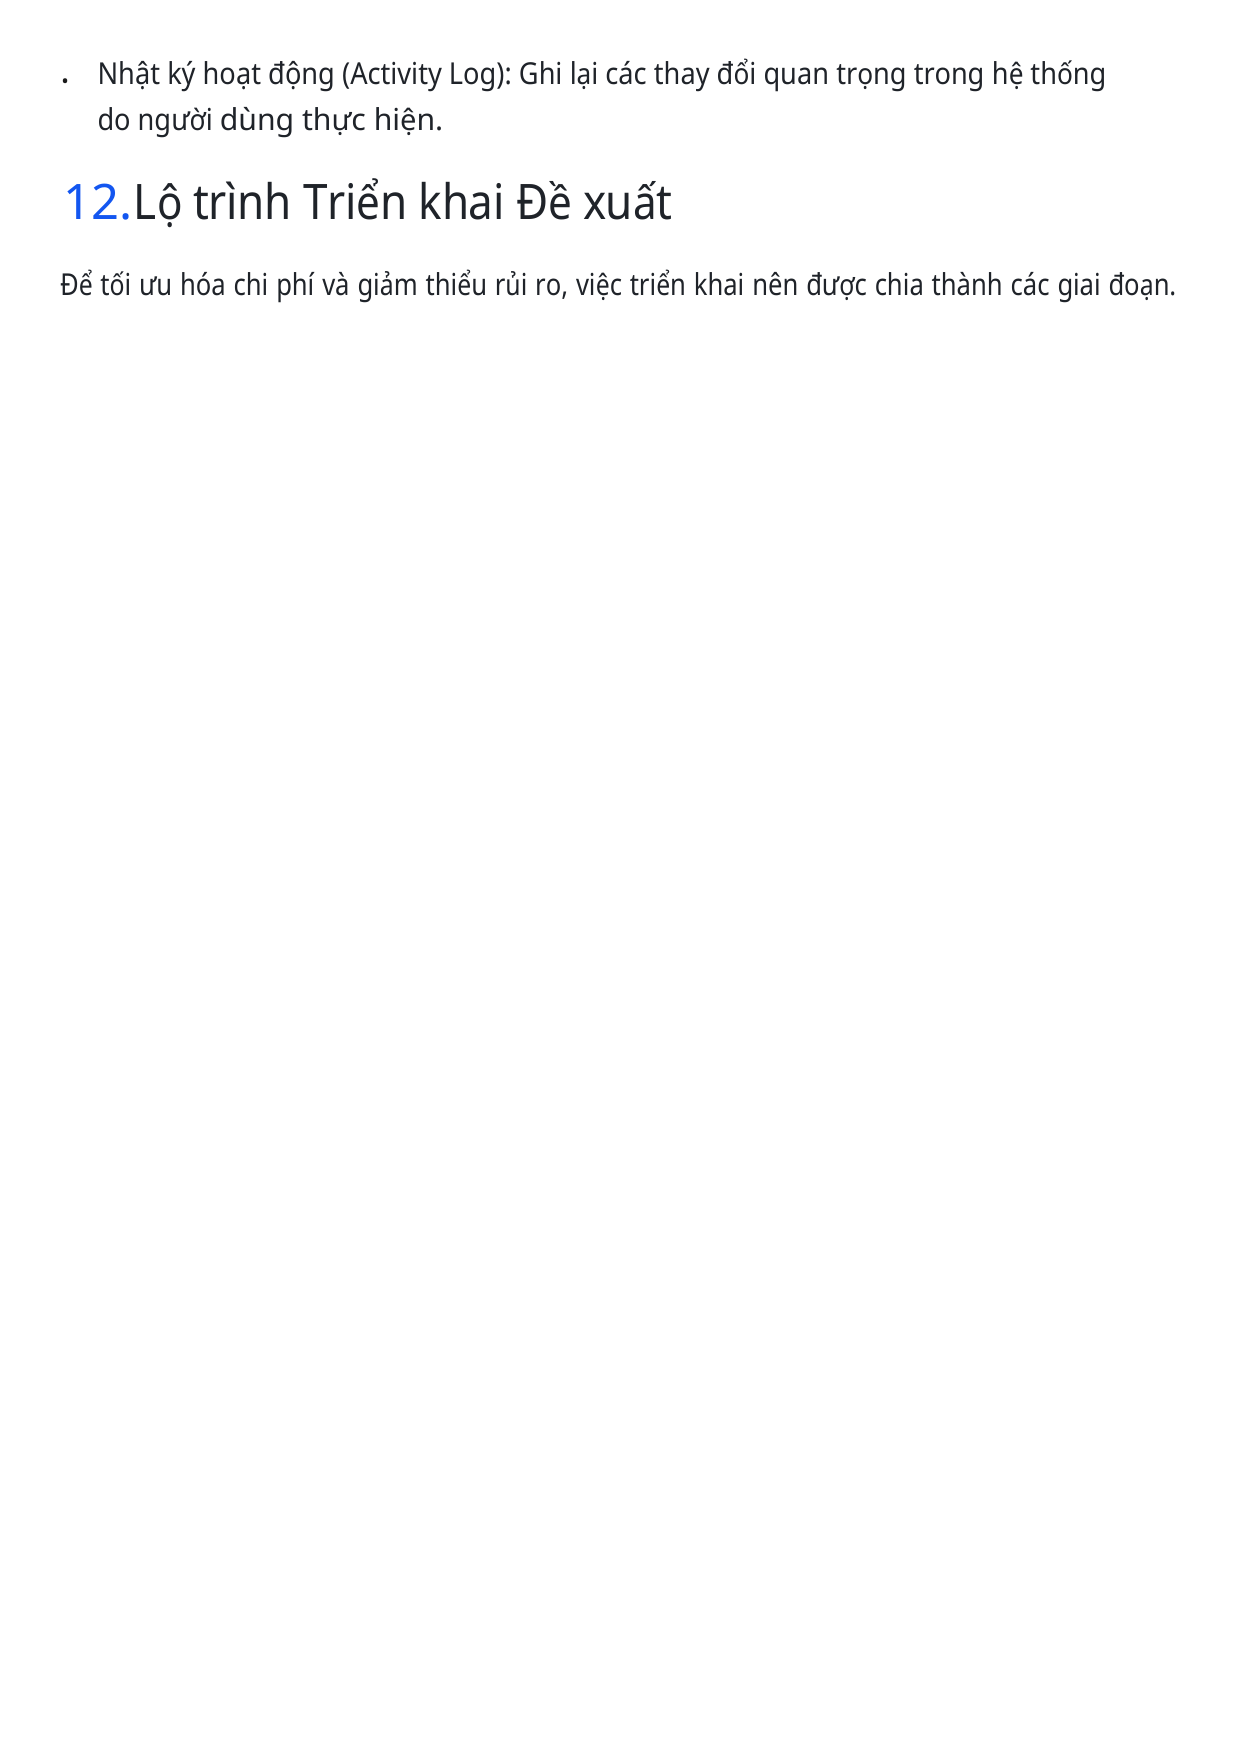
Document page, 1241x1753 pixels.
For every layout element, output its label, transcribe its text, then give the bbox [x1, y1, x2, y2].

text Để tối ưu hóa chi phí và giảm thiểu rủi ro, việc triển khai nên được chia thành các giai đoạn. [60, 263, 1196, 304]
list Nhật ký hoạt động (Activity Log): Ghi lại các thay đổi quan trọng trong hệ thống do người dùng thực hiện. [61, 48, 1145, 139]
list Lộ trình Triển khai Đề xuất [63, 167, 1196, 234]
